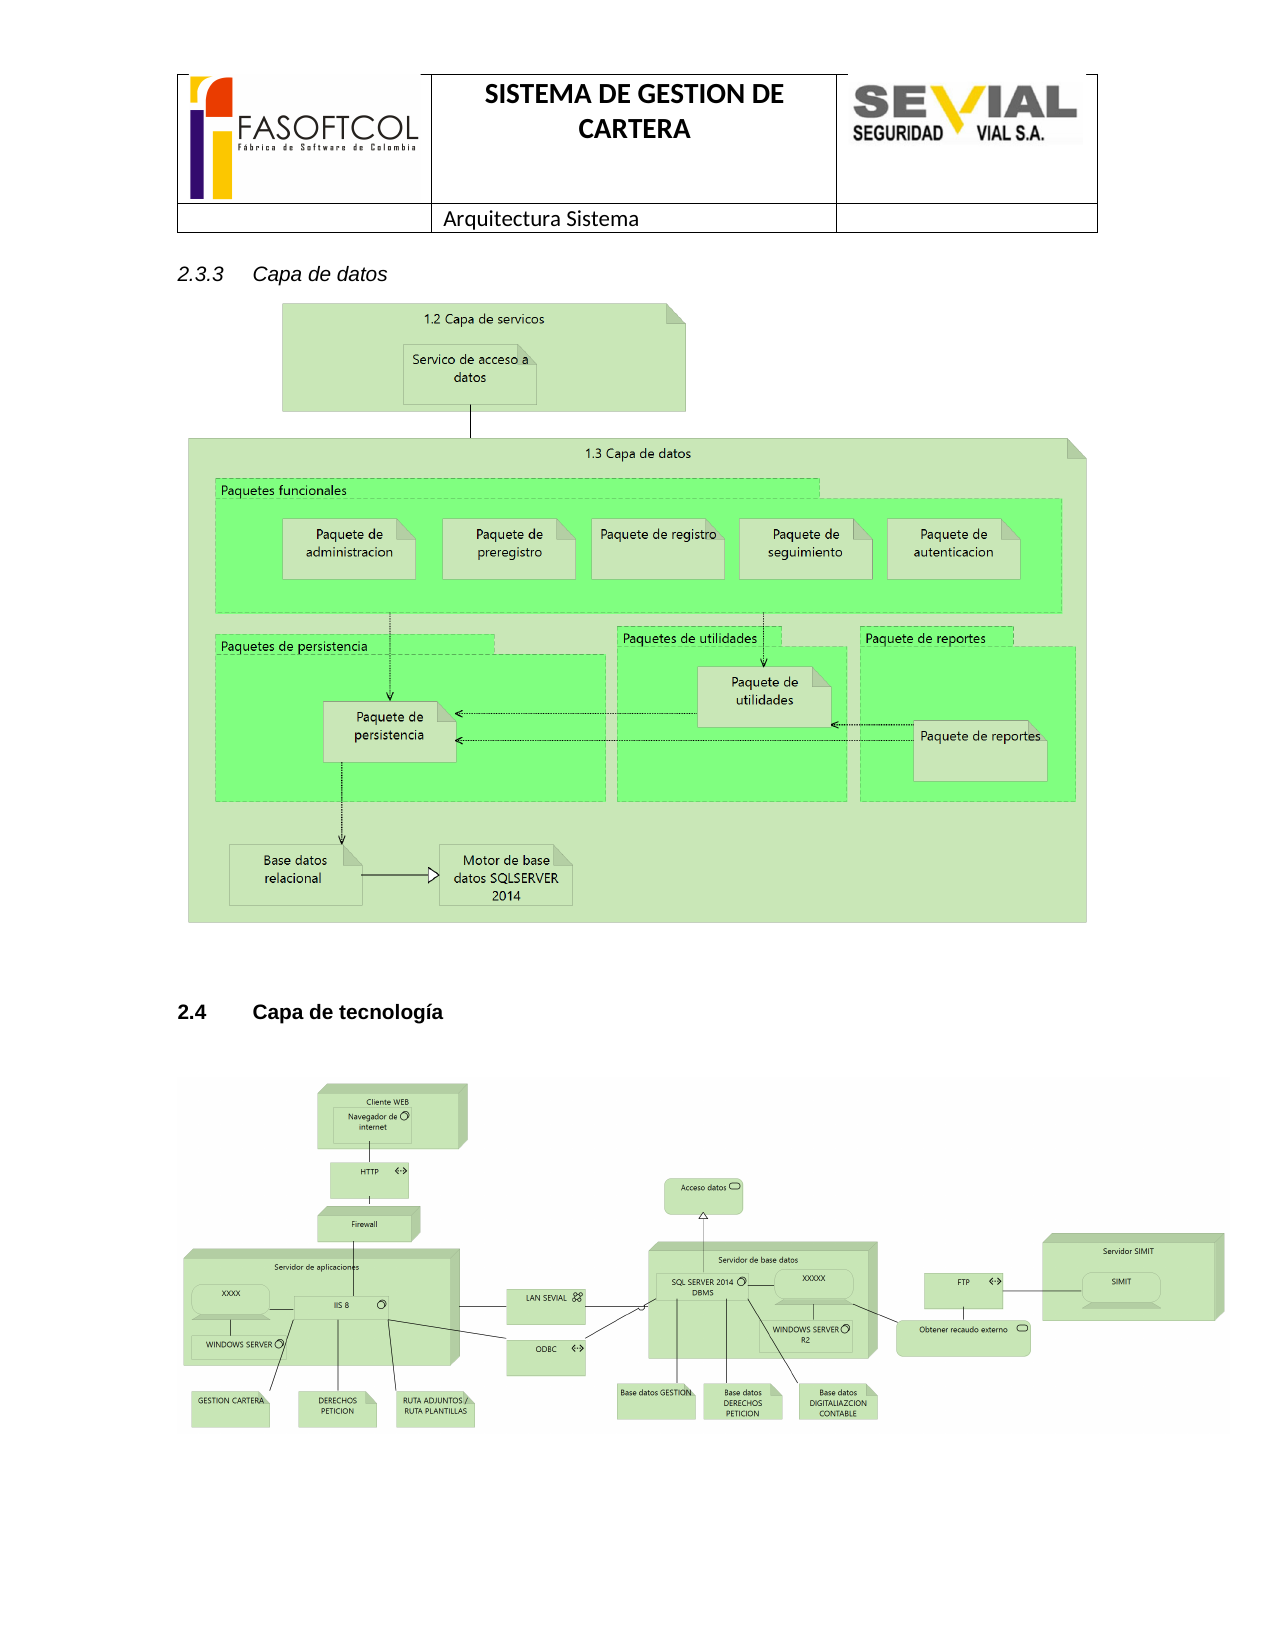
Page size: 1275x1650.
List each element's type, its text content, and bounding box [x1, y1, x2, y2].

picture [848, 74, 1087, 154]
subtitle Capa de datos [177, 261, 1098, 286]
picture [188, 74, 421, 203]
subtitle Capa de tecnología [177, 999, 1098, 1024]
picture [177, 292, 1098, 934]
picture [177, 1077, 1231, 1434]
